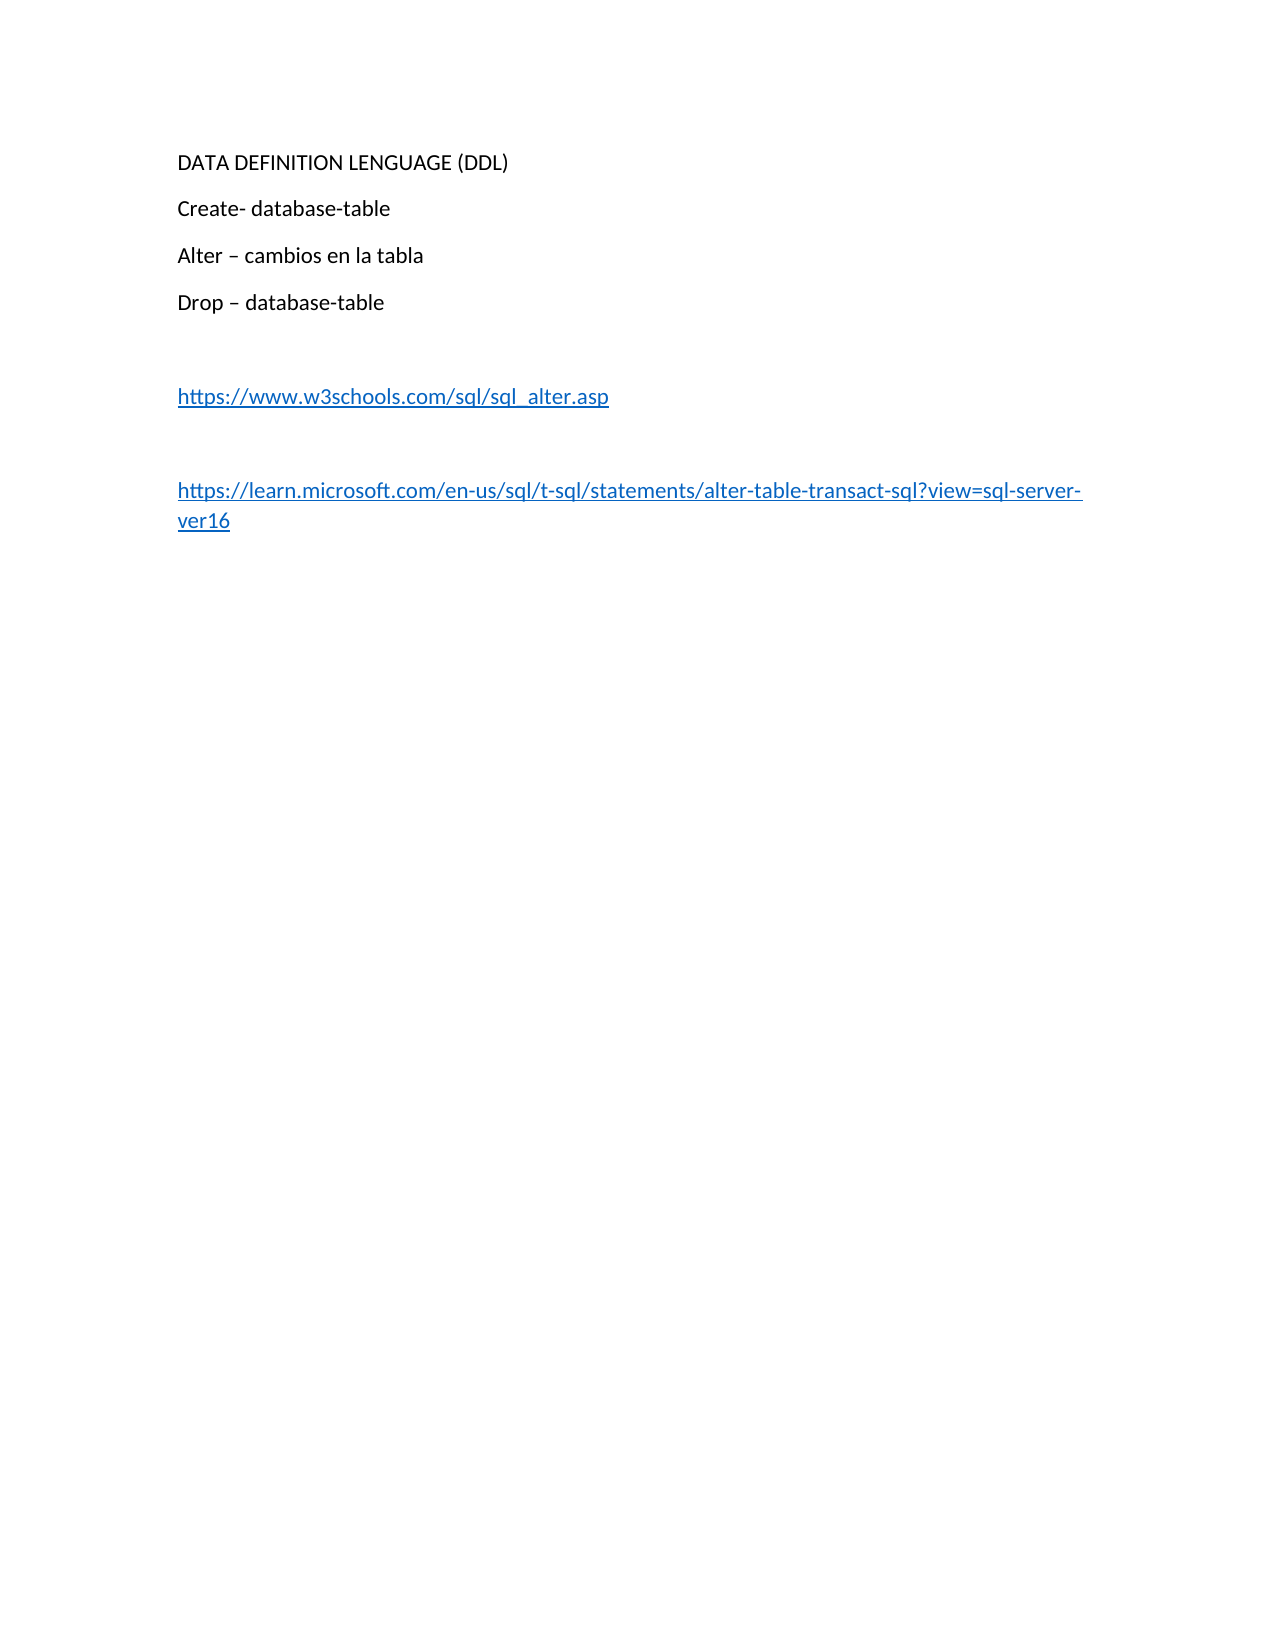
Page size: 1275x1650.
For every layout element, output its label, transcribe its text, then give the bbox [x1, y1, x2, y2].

text Drop – database-table [177, 288, 1098, 316]
text Create- database-table [177, 194, 1098, 222]
text https://learn.microsoft.com/en-us/sql/t-sql/statements/alter-table-transact-sql?view=sql-server-ver16 [177, 476, 1098, 534]
text DATA DEFINITION LENGUAGE (DDL) [177, 148, 1098, 176]
text https://www.w3schools.com/sql/sql_alter.asp [177, 382, 1098, 410]
text Alter – cambios en la tabla [177, 241, 1098, 269]
